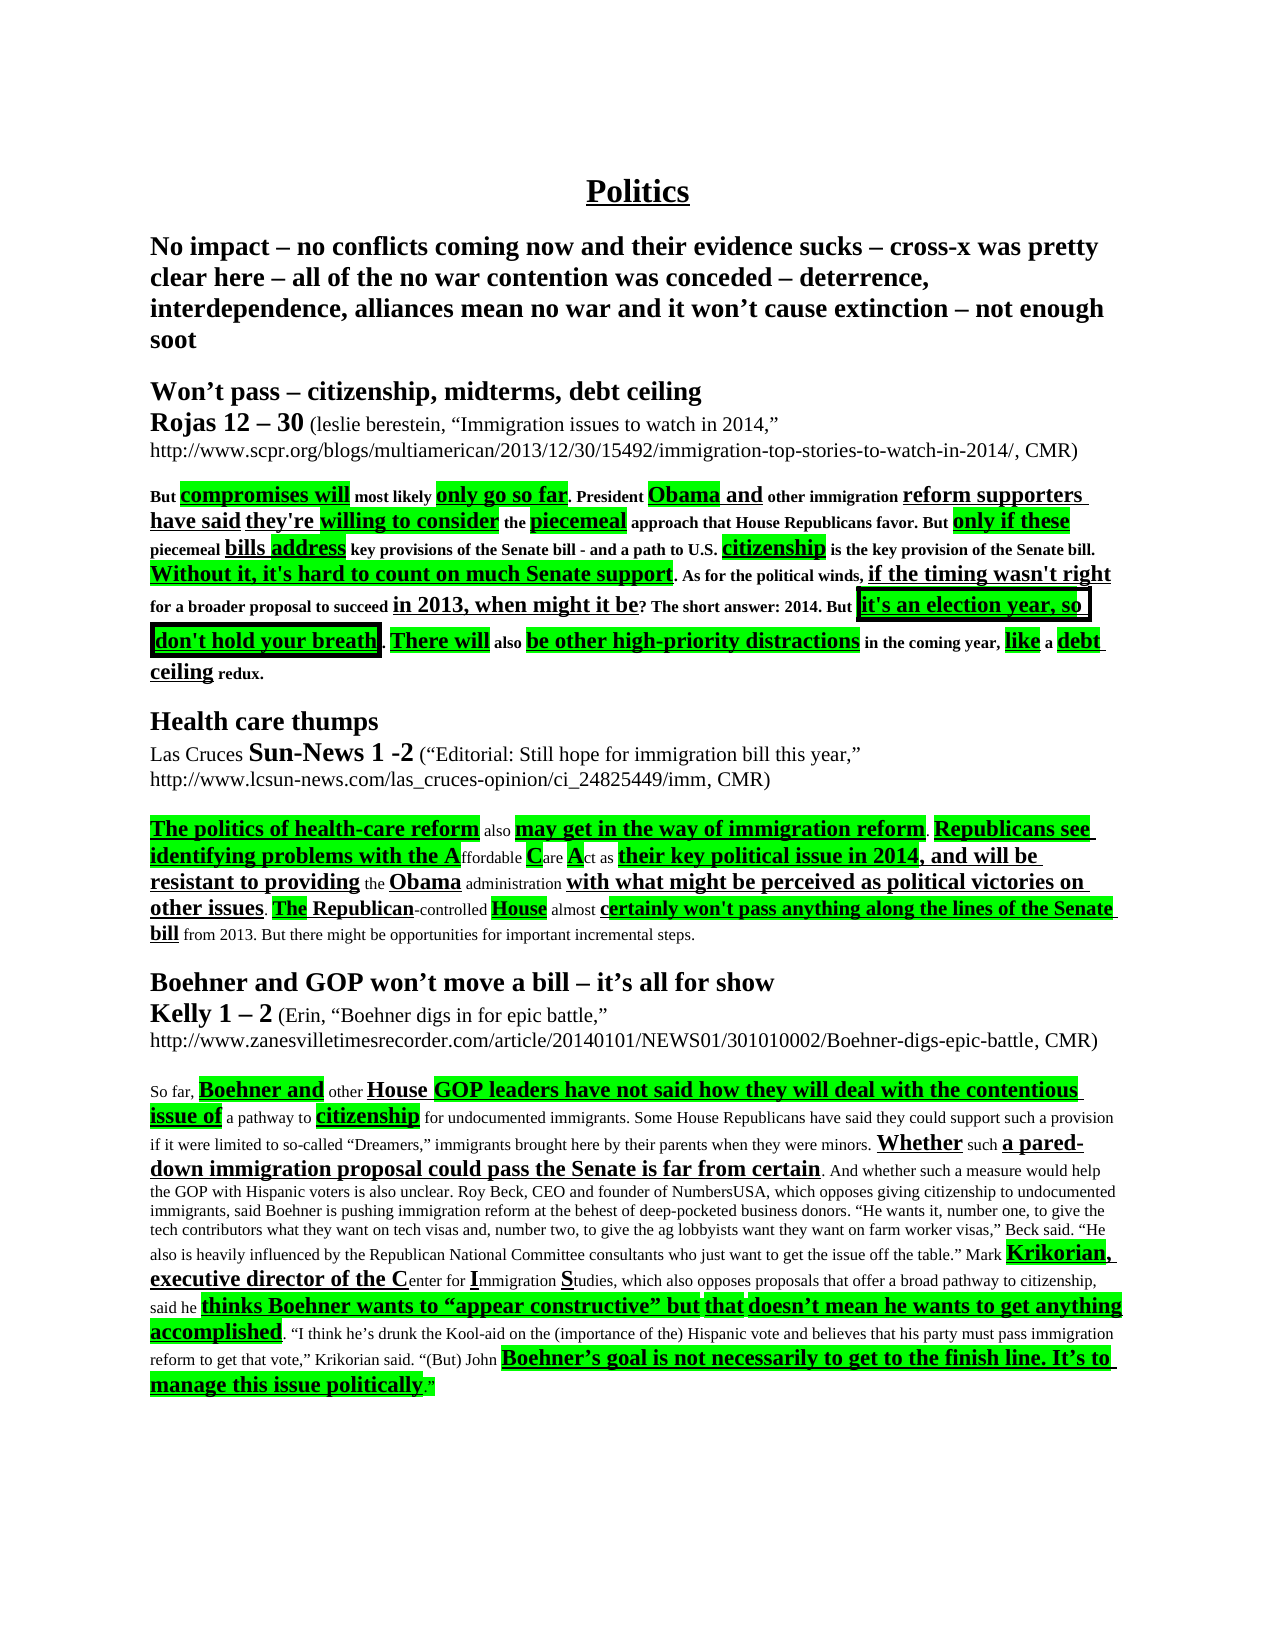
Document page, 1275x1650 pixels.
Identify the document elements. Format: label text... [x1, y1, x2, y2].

subtitle No impact – no conflicts coming now and their evidence sucks – cross-x was pretty clear here – all of the no war contention was conceded – deterrence, interdependence, alliances mean no war and it won’t cause extinction – not enough soot [150, 230, 1125, 354]
subtitle Health care thumps [150, 705, 1125, 736]
subtitle Won’t pass – citizenship, midterms, debt ceiling [150, 375, 1125, 407]
text Kelly 1 – 2 (Erin, “Boehner digs in for epic battle,” http://www.zanesvilletimesrecorder.com/article/20140101/NEWS01/301010002/Boehner-digs-epic-battle, CMR) [150, 997, 1125, 1052]
text Las Cruces Sun-News 1 -2 (“Editorial: Still hope for immigration bill this year,” http://www.lcsun-news.com/las_cruces-opinion/ci_24825449/imm, CMR) [150, 736, 1125, 791]
text Rojas 12 – 30 (leslie berestein, “Immigration issues to watch in 2014,” http://www.scpr.org/blogs/multiamerican/2013/12/30/15492/immigration-top-stories-to-watch-in-2014/, CMR) [150, 407, 1125, 462]
text So far, Boehner and other House GOP leaders have not said how they will deal with the contentious issue of a pathway to citizenship for undocumented immigrants. Some House Republicans have said they could support such a provision if it were limited to so-called “Dreamers,” immigrants brought here by their parents when they were minors. Whether such a pared-down immigration proposal could pass the Senate is far from certain. And whether such a measure would help the GOP with Hispanic voters is also unclear. Roy Beck, CEO and founder of NumbersUSA, which opposes giving citizenship to undocumented immigrants, said Boehner is pushing immigration reform at the behest of deep-pocketed business donors. “He wants it, number one, to give the tech contributors what they want on tech visas and, number two, to give the ag lobbyists want they want on farm worker visas,” Beck said. “He also is heavily influenced by the Republican National Committee consultants who just want to get the issue off the table.” Mark Krikorian, executive director of the Center for Immigration Studies, which also opposes proposals that offer a broad pathway to citizenship, said he thinks Boehner wants to “appear constructive” but that doesn’t mean he wants to get anything accomplished. “I think he’s drunk the Kool-aid on the (importance of the) Hispanic vote and believes that his party must pass immigration reform to get that vote,” Krikorian said. “(But) John Boehner’s goal is not necessarily to get to the finish line. It’s to manage this issue politically.” [150, 1076, 1125, 1397]
subtitle Boehner and GOP won’t move a bill – it’s all for show [150, 966, 1125, 997]
text The politics of health-care reform also may get in the way of immigration reform. Republicans see identifying problems with the Affordable Care Act as their key political issue in 2014, and will be resistant to providing the Obama administration with what might be perceived as political victories on other issues. The Republican-controlled House almost certainly won't pass anything along the lines of the Senate bill from 2013. But there might be opportunities for important incremental steps. [150, 815, 1125, 945]
text But compromises will most likely only go so far. President Obama and other immigration reform supporters have said they're willing to consider the piecemeal approach that House Republicans favor. But only if these piecemeal bills address key provisions of the Senate bill - and a path to U.S. citizenship is the key provision of the Senate bill. Without it, it's hard to count on much Senate support. As for the political winds, if the timing wasn't right for a broader proposal to succeed in 2013, when might it be? The short answer: 2014. But it's an election year, so don't hold your breath. There will also be other high-priority distractions in the coming year, like a debt ceiling redux. [150, 481, 1125, 684]
subtitle Politics [150, 171, 1125, 209]
